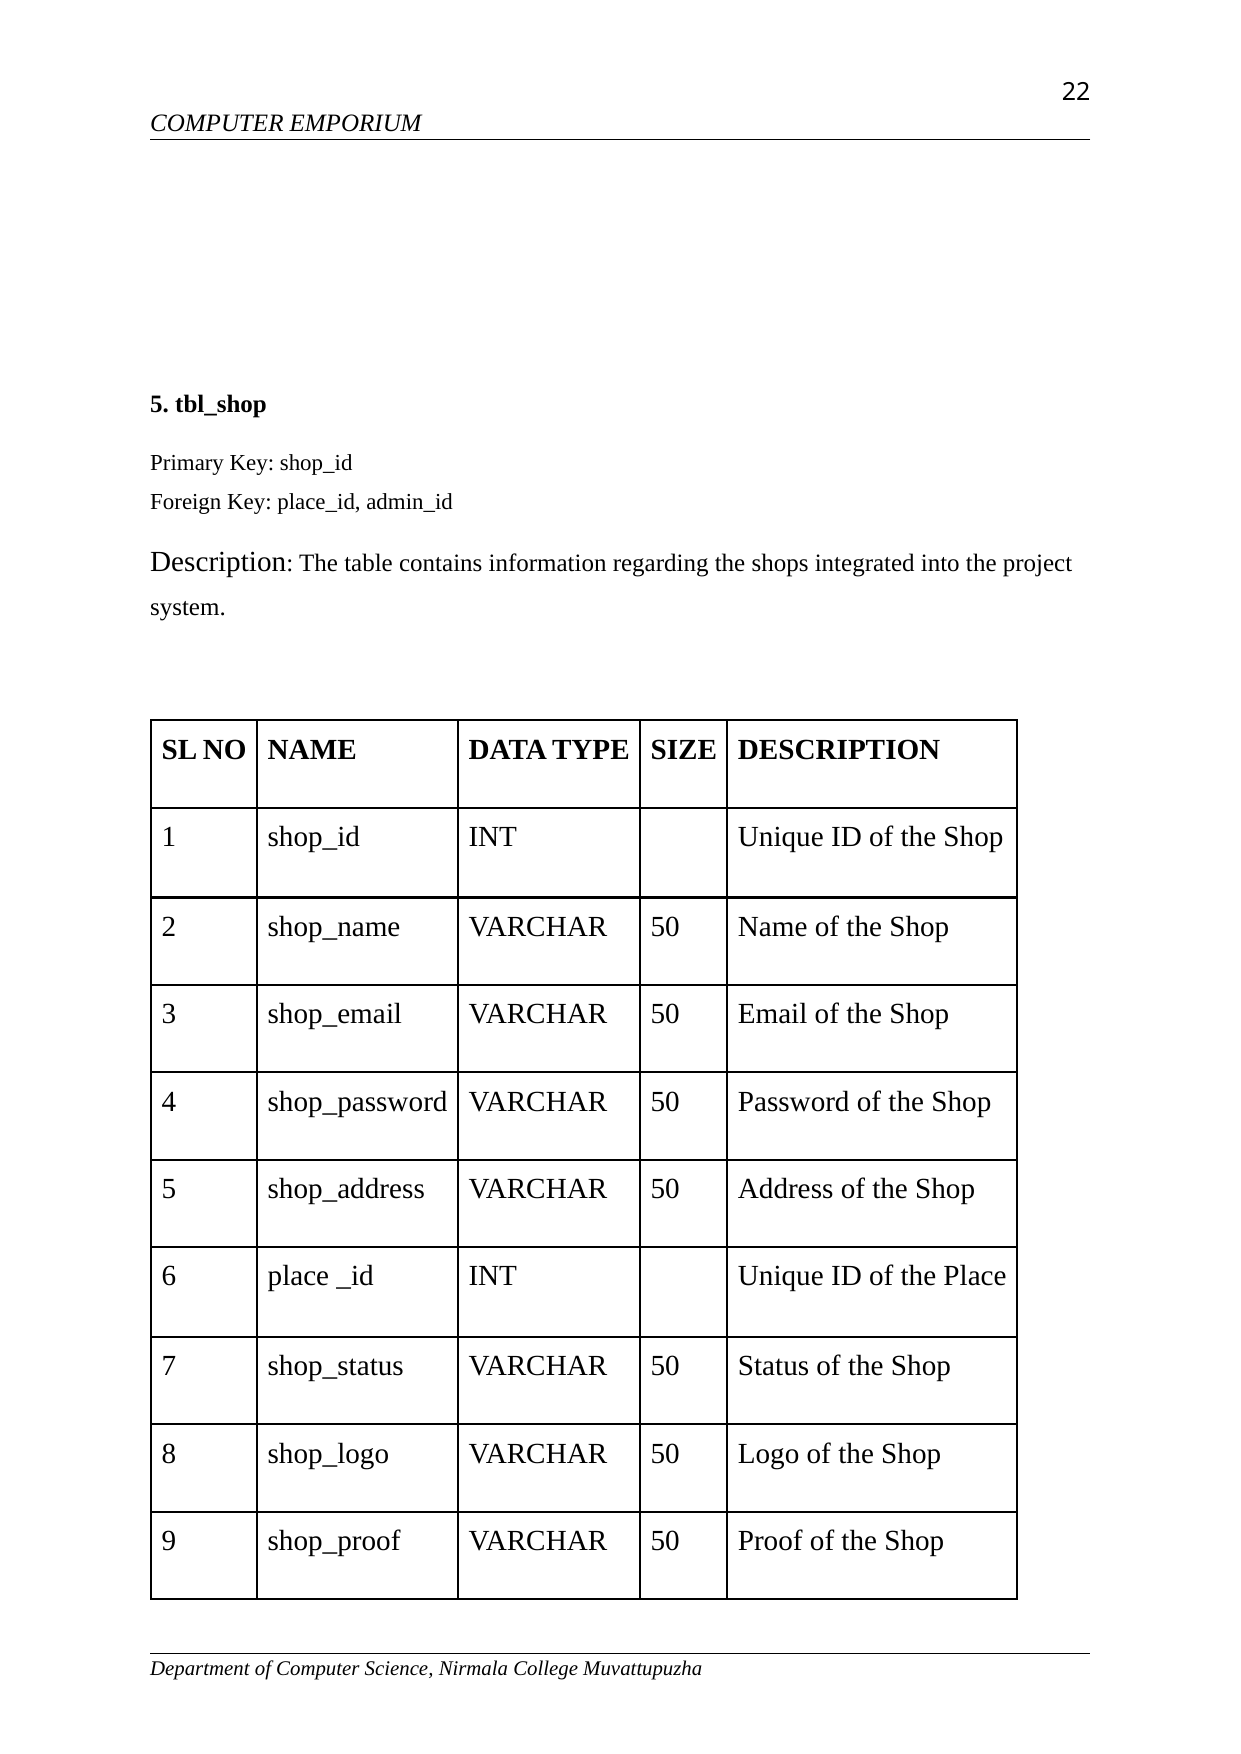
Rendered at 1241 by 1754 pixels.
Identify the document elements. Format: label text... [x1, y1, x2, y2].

table_cell INT [459, 809, 639, 896]
table_cell VARCHAR [459, 986, 639, 1071]
table_cell shop_id [258, 809, 457, 896]
table_cell shop_email [258, 986, 457, 1071]
table_cell 50 [641, 1513, 726, 1598]
table_cell VARCHAR [459, 1073, 639, 1159]
table_cell 50 [641, 1161, 726, 1246]
table_cell VARCHAR [459, 1338, 639, 1423]
table_cell shop_status [258, 1338, 457, 1423]
table_cell 3 [152, 986, 256, 1071]
table_cell 7 [152, 1338, 256, 1423]
table_cell shop_address [258, 1161, 457, 1246]
table_cell Proof of the Shop [728, 1513, 1016, 1598]
table_header DESCRIPTION [728, 721, 1016, 807]
table_cell VARCHAR [459, 1513, 639, 1598]
table_cell [641, 1248, 726, 1336]
table_cell shop_proof [258, 1513, 457, 1598]
table_cell 9 [152, 1513, 256, 1598]
table_cell [641, 809, 726, 896]
table_cell 6 [152, 1248, 256, 1336]
table_cell shop_name [258, 899, 457, 984]
table_cell INT [459, 1248, 639, 1336]
table_cell Status of the Shop [728, 1338, 1016, 1423]
table_header DATA TYPE [459, 721, 639, 807]
table_cell place _id [258, 1248, 457, 1336]
table_cell Unique ID of the Place [728, 1248, 1016, 1336]
text Description: The table contains information regarding the shops integrated into the project system. [150, 544, 1090, 621]
table_cell Password of the Shop [728, 1073, 1016, 1159]
table_cell 50 [641, 1073, 726, 1159]
table_cell 5 [152, 1161, 256, 1246]
table_header SL NO [152, 721, 256, 807]
table_cell VARCHAR [459, 899, 639, 984]
table_cell Logo of the Shop [728, 1425, 1016, 1511]
table_cell 50 [641, 1425, 726, 1511]
table_cell Unique ID of the Shop [728, 809, 1016, 896]
table_cell shop_password [258, 1073, 457, 1159]
table_cell Address of the Shop [728, 1161, 1016, 1246]
table_cell 8 [152, 1425, 256, 1511]
table_header NAME [258, 721, 457, 807]
table_cell 2 [152, 899, 256, 984]
text 5. tbl_shop [150, 389, 1090, 418]
table_cell 4 [152, 1073, 256, 1159]
table_cell 50 [641, 986, 726, 1071]
table_cell Name of the Shop [728, 899, 1016, 984]
table_cell 50 [641, 899, 726, 984]
table_cell 1 [152, 809, 256, 896]
table_cell shop_logo [258, 1425, 457, 1511]
text Primary Key: shop_id Foreign Key: place_id, admin_id [150, 449, 1090, 515]
table_cell VARCHAR [459, 1425, 639, 1511]
table_cell Email of the Shop [728, 986, 1016, 1071]
table_cell 50 [641, 1338, 726, 1423]
table_header SIZE [641, 721, 726, 807]
table_cell VARCHAR [459, 1161, 639, 1246]
